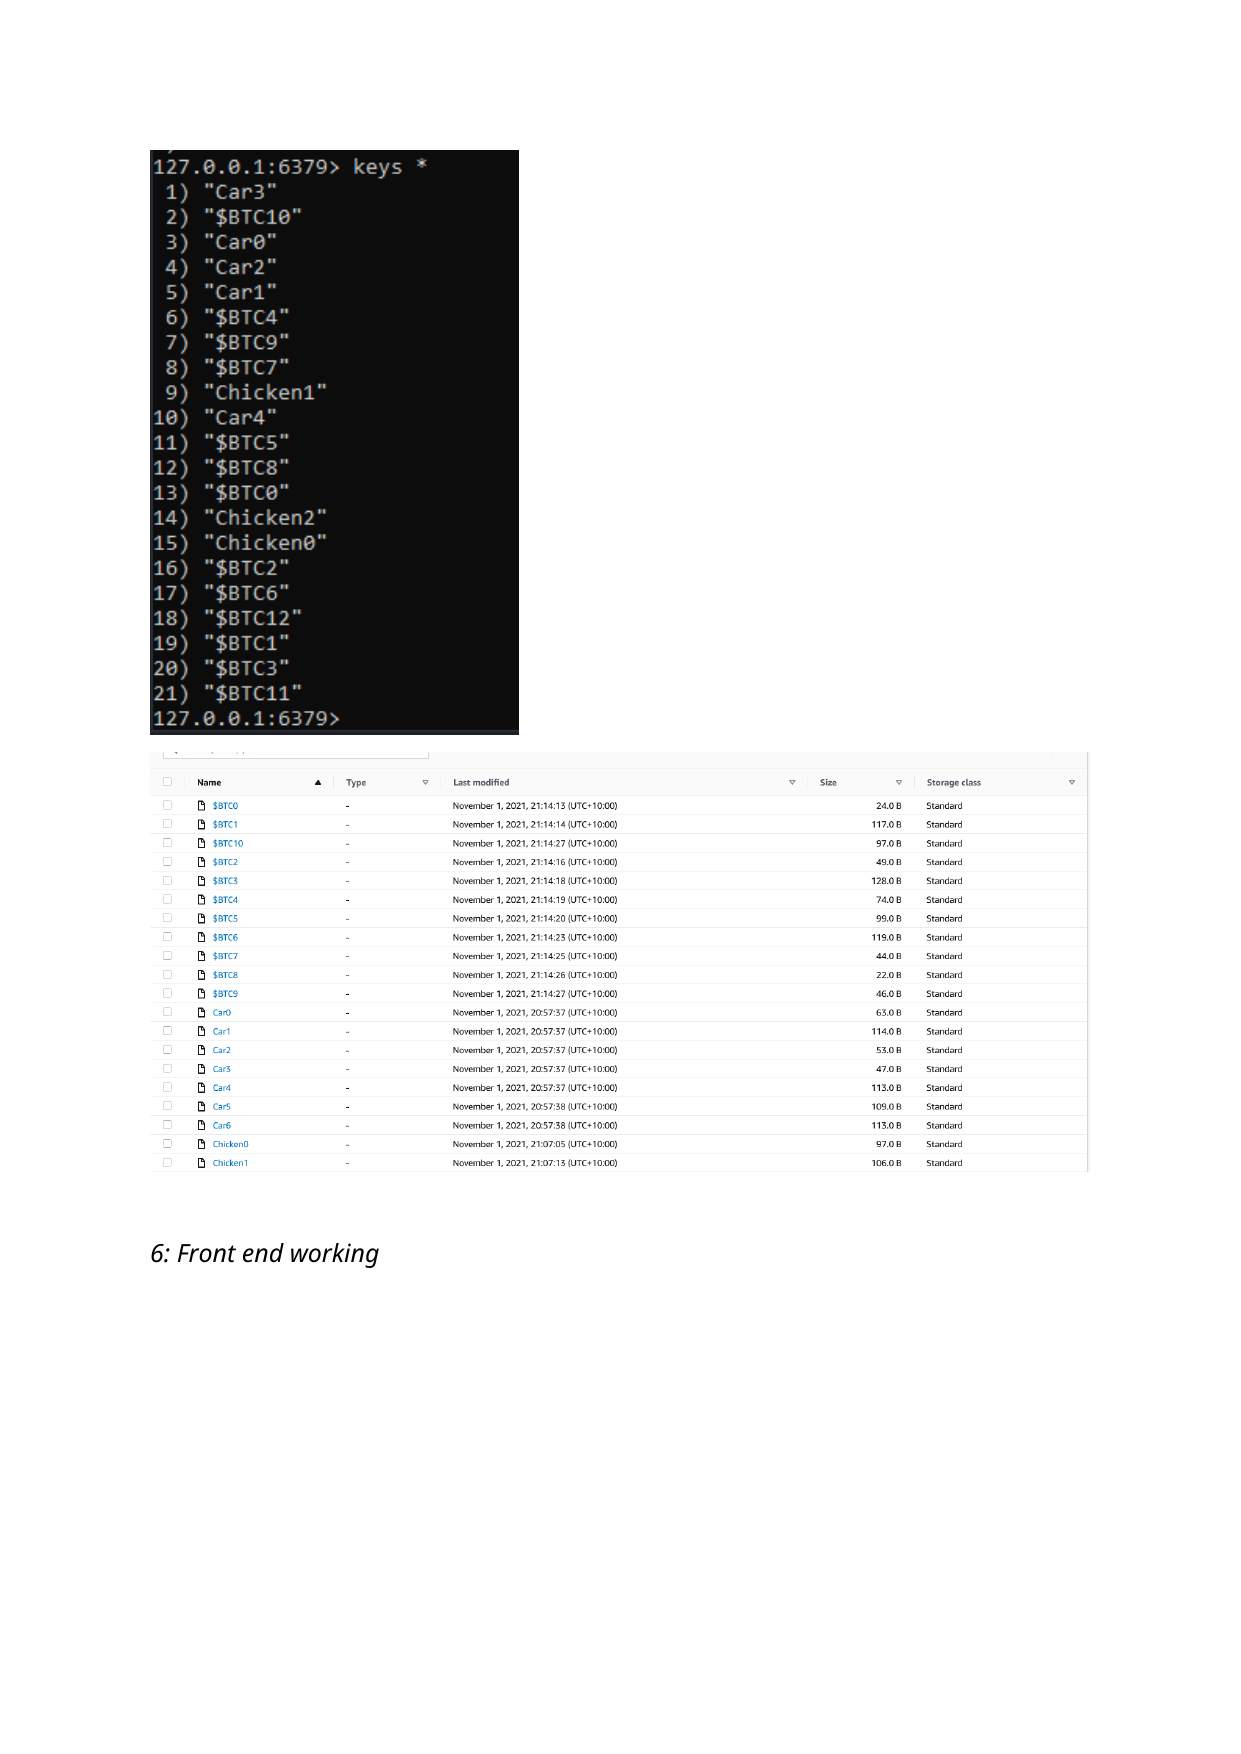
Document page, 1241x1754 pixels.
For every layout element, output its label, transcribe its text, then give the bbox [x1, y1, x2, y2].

picture [150, 752, 1091, 1172]
subtitle 6: Front end working [150, 1235, 1090, 1269]
picture [150, 150, 519, 735]
